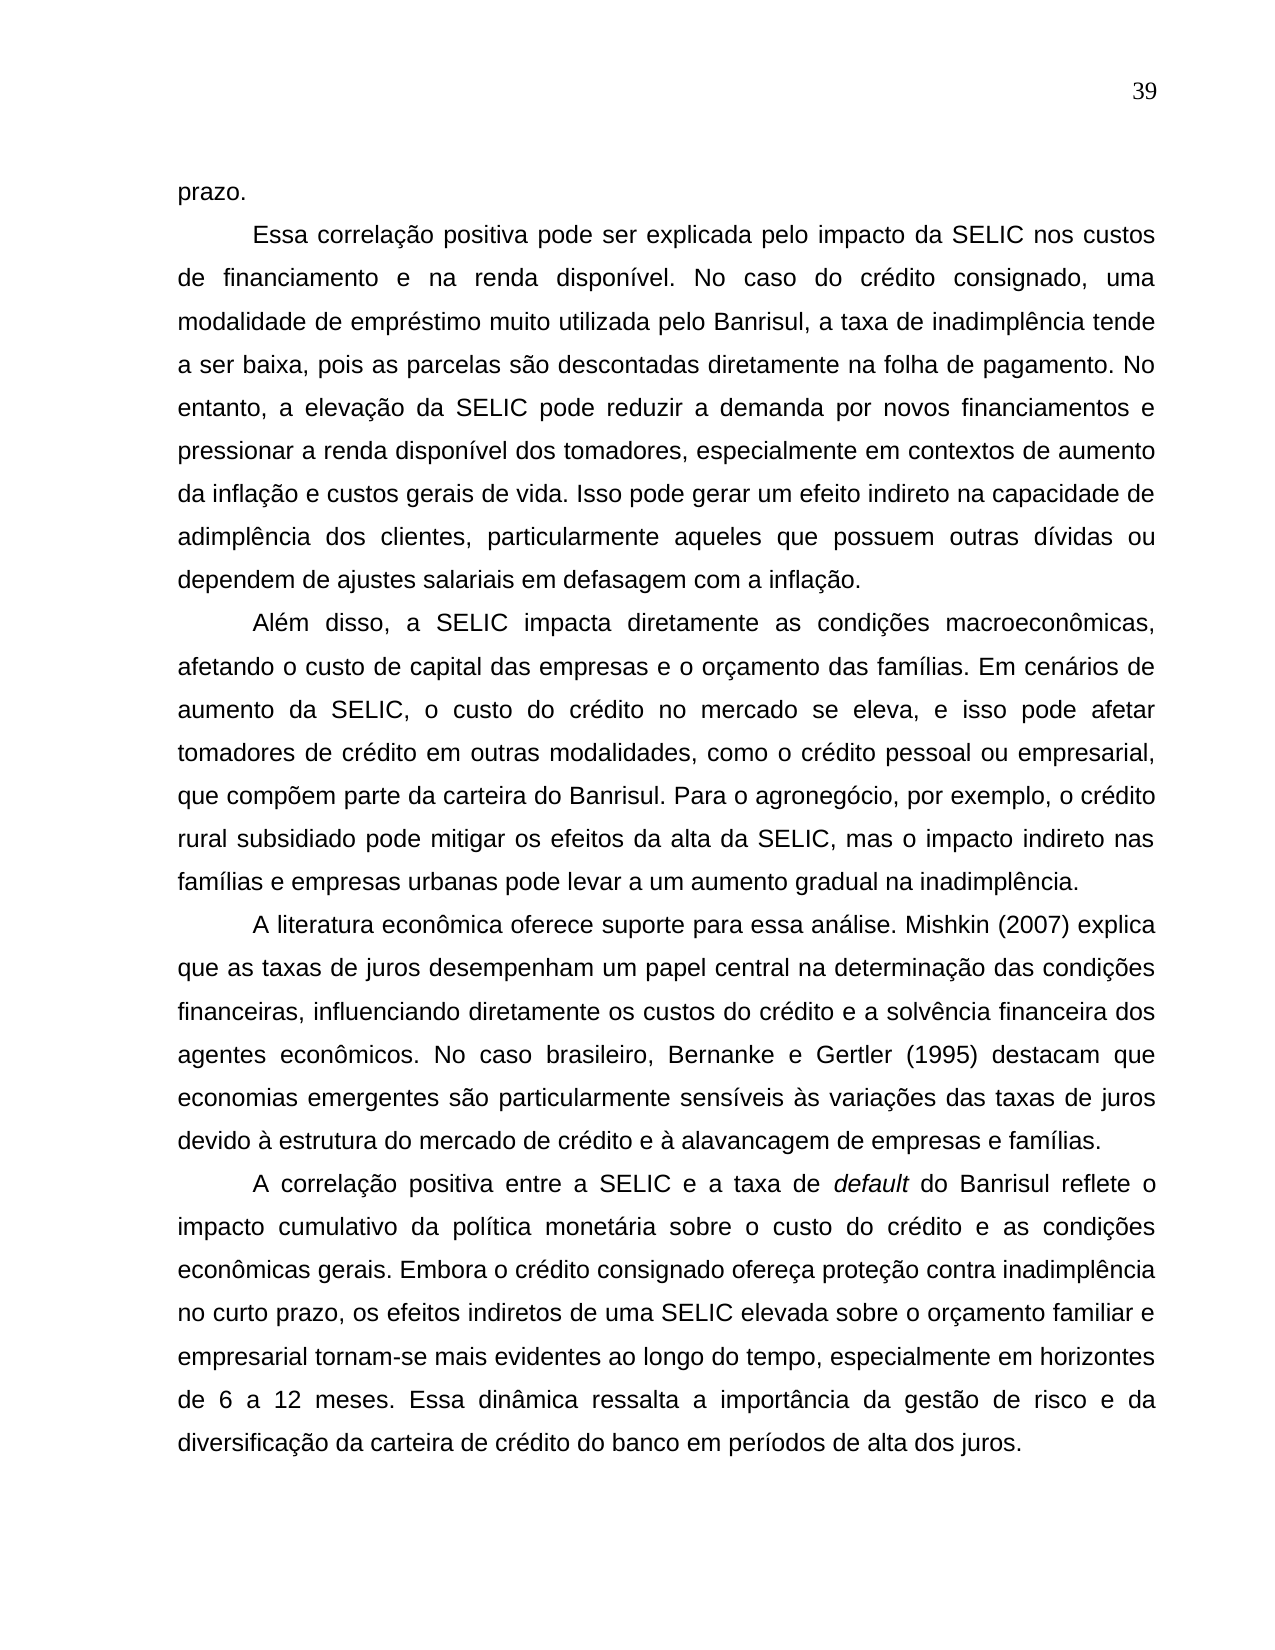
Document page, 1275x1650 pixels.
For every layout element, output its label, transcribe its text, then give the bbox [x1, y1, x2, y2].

text Além disso, a SELIC impacta diretamente as condições macroeconômicas, afetando o custo de capital das empresas e o orçamento das famílias. Em cenários de aumento da SELIC, o custo do crédito no mercado se eleva, e isso pode afetar tomadores de crédito em outras modalidades, como o crédito pessoal ou empresarial, que compõem parte da carteira do Banrisul. Para o agronegócio, por exemplo, o crédito rural subsidiado pode mitigar os efeitos da alta da SELIC, mas o impacto indireto nas famílias e empresas urbanas pode levar a um aumento gradual na inadimplência. [177, 608, 1157, 896]
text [177, 177, 1157, 206]
text A literatura econômica oferece suporte para essa análise. Mishkin (2007) explica que as taxas de juros desempenham um papel central na determinação das condições financeiras, influenciando diretamente os custos do crédito e a solvência financeira dos agentes econômicos. No caso brasileiro, Bernanke e Gertler (1995) destacam que economias emergentes são particularmente sensíveis às variações das taxas de juros devido à estrutura do mercado de crédito e à alavancagem de empresas e famílias. [177, 910, 1157, 1155]
text A correlação positiva entre a SELIC e a taxa de default do Banrisul reflete o impacto cumulativo da política monetária sobre o custo do crédito e as condições econômicas gerais. Embora o crédito consignado ofereça proteção contra inadimplência no curto prazo, os efeitos indiretos de uma SELIC elevada sobre o orçamento familiar e empresarial tornam-se mais evidentes ao longo do tempo, especialmente em horizontes de 6 a 12 meses. Essa dinâmica ressalta a importância da gestão de risco e da diversificação da carteira de crédito do banco em períodos de alta dos juros. [177, 1169, 1157, 1457]
text Essa correlação positiva pode ser explicada pelo impacto da SELIC nos custos de financiamento e na renda disponível. No caso do crédito consignado, uma modalidade de empréstimo muito utilizada pelo Banrisul, a taxa de inadimplência tende a ser baixa, pois as parcelas são descontadas diretamente na folha de pagamento. No entanto, a elevação da SELIC pode reduzir a demanda por novos financiamentos e pressionar a renda disponível dos tomadores, especialmente em contextos de aumento da inflação e custos gerais de vida. Isso pode gerar um efeito indireto na capacidade de adimplência dos clientes, particularmente aqueles que possuem outras dívidas ou dependem de ajustes salariais em defasagem com a inflação. [177, 220, 1157, 594]
